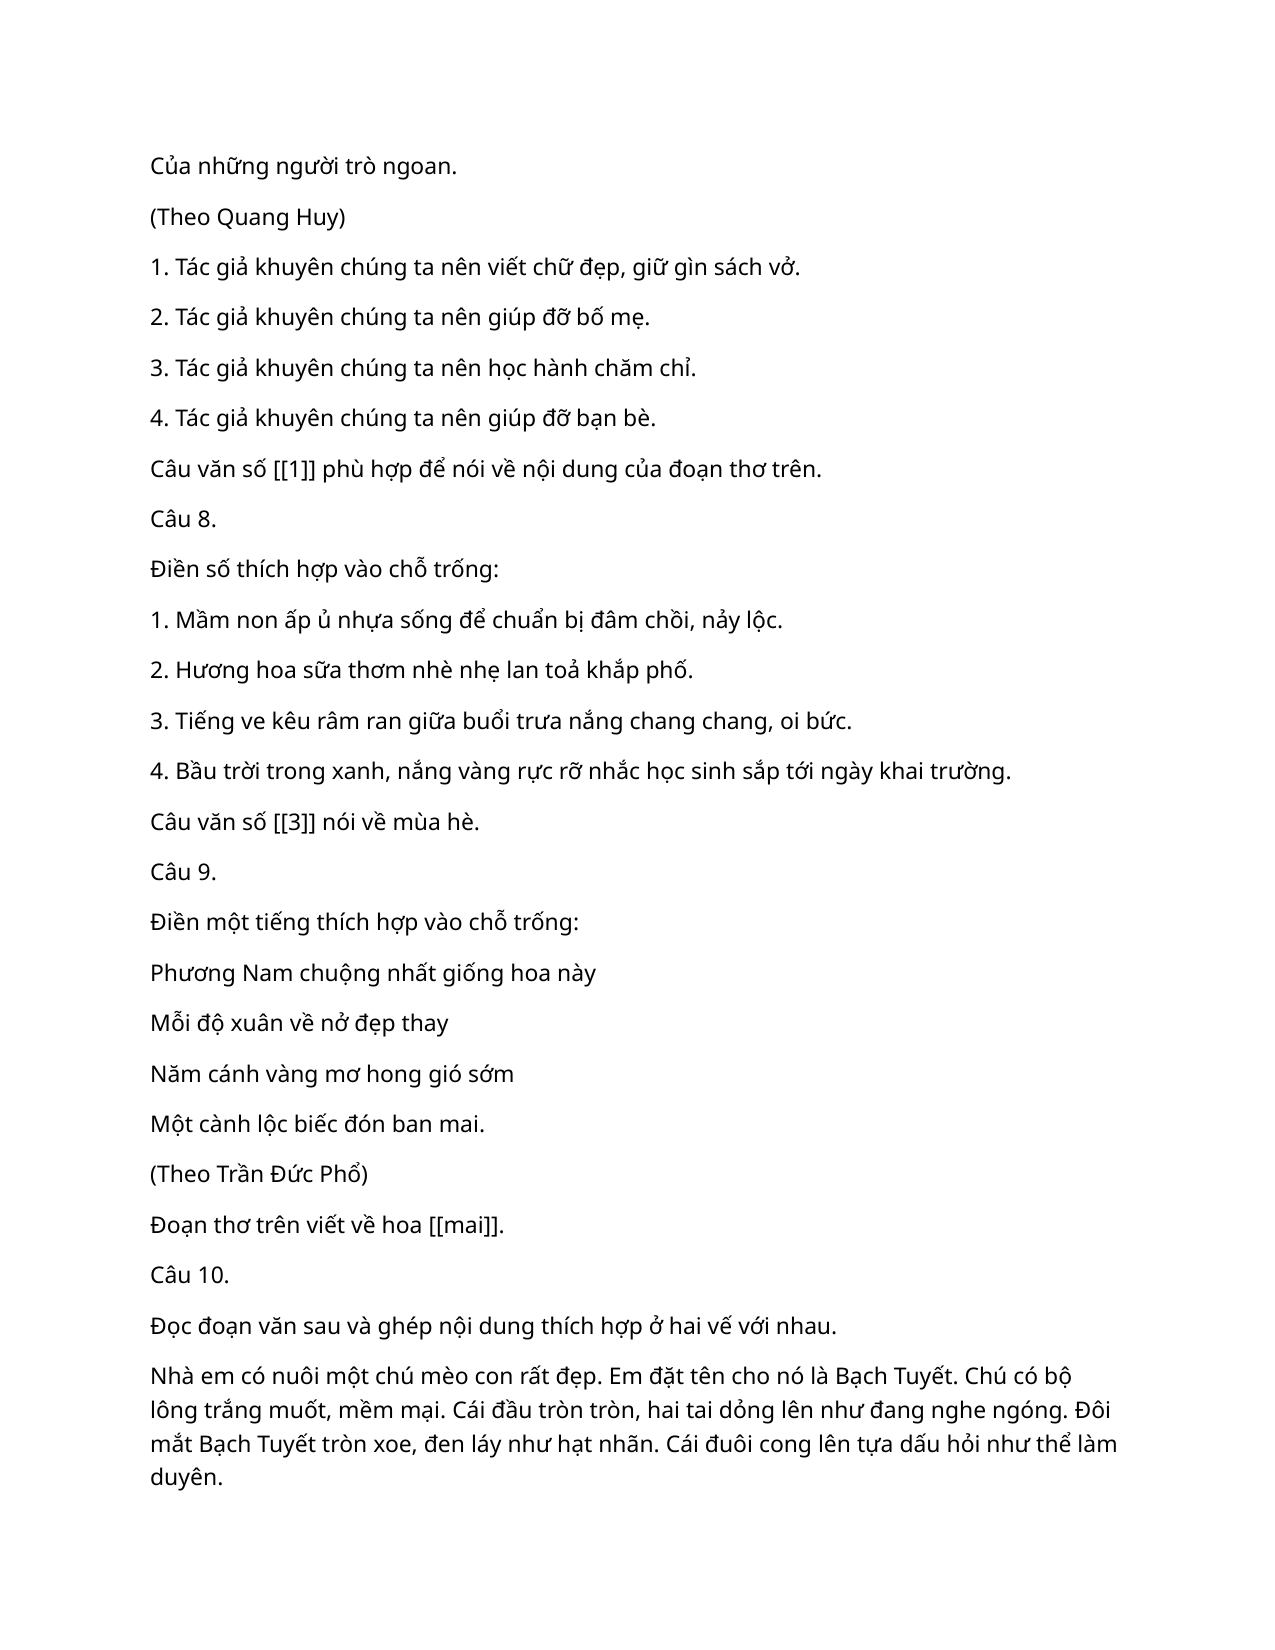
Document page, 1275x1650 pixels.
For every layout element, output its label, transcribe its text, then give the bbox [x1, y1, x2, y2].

text Câu văn số [[1]] phù hợp để nói về nội dung của đoạn thơ trên. [150, 452, 1125, 484]
text 2. Hương hoa sữa thơm nhè nhẹ lan toả khắp phố. [150, 654, 1125, 685]
text Một cành lộc biếc đón ban mai. [150, 1108, 1125, 1139]
text 1. Tác giả khuyên chúng ta nên viết chữ đẹp, giữ gìn sách vở. [150, 251, 1125, 282]
text Của những người trò ngoan. [150, 150, 1125, 181]
text 3. Tiếng ve kêu râm ran giữa buổi trưa nắng chang chang, oi bức. [150, 704, 1125, 736]
text Phương Nam chuộng nhất giống hoa này [150, 957, 1125, 988]
text Điền một tiếng thích hợp vào chỗ trống: [150, 906, 1125, 937]
text Đọc đoạn văn sau và ghép nội dung thích hợp ở hai vế với nhau. [150, 1309, 1125, 1341]
text Câu 9. [150, 856, 1125, 887]
text Năm cánh vàng mơ hong gió sớm [150, 1057, 1125, 1089]
text 4. Tác giả khuyên chúng ta nên giúp đỡ bạn bè. [150, 402, 1125, 433]
text Câu 10. [150, 1259, 1125, 1290]
text 2. Tác giả khuyên chúng ta nên giúp đỡ bố mẹ. [150, 301, 1125, 332]
text Điền số thích hợp vào chỗ trống: [150, 553, 1125, 584]
text Câu 8. [150, 503, 1125, 534]
text 3. Tác giả khuyên chúng ta nên học hành chăm chỉ. [150, 352, 1125, 383]
text 1. Mầm non ấp ủ nhựa sống để chuẩn bị đâm chồi, nảy lộc. [150, 604, 1125, 635]
text (Theo Quang Huy) [150, 200, 1125, 232]
text 4. Bầu trời trong xanh, nắng vàng rực rỡ nhắc học sinh sắp tới ngày khai trường. [150, 755, 1125, 786]
text Câu văn số [[3]] nói về mùa hè. [150, 805, 1125, 837]
text (Theo Trần Đức Phổ) [150, 1158, 1125, 1189]
text Nhà em có nuôi một chú mèo con rất đẹp. Em đặt tên cho nó là Bạch Tuyết. Chú có bộ lông trắng muốt, mềm mại. Cái đầu tròn tròn, hai tai dỏng lên như đang nghe ngóng. Đôi mắt Bạch Tuyết tròn xoe, đen láy như hạt nhãn. Cái đuôi cong lên tựa dấu hỏi như thể làm duyên. [150, 1360, 1125, 1492]
text Mỗi độ xuân về nở đẹp thay [150, 1007, 1125, 1038]
text Đoạn thơ trên viết về hoa [[mai]]. [150, 1209, 1125, 1240]
